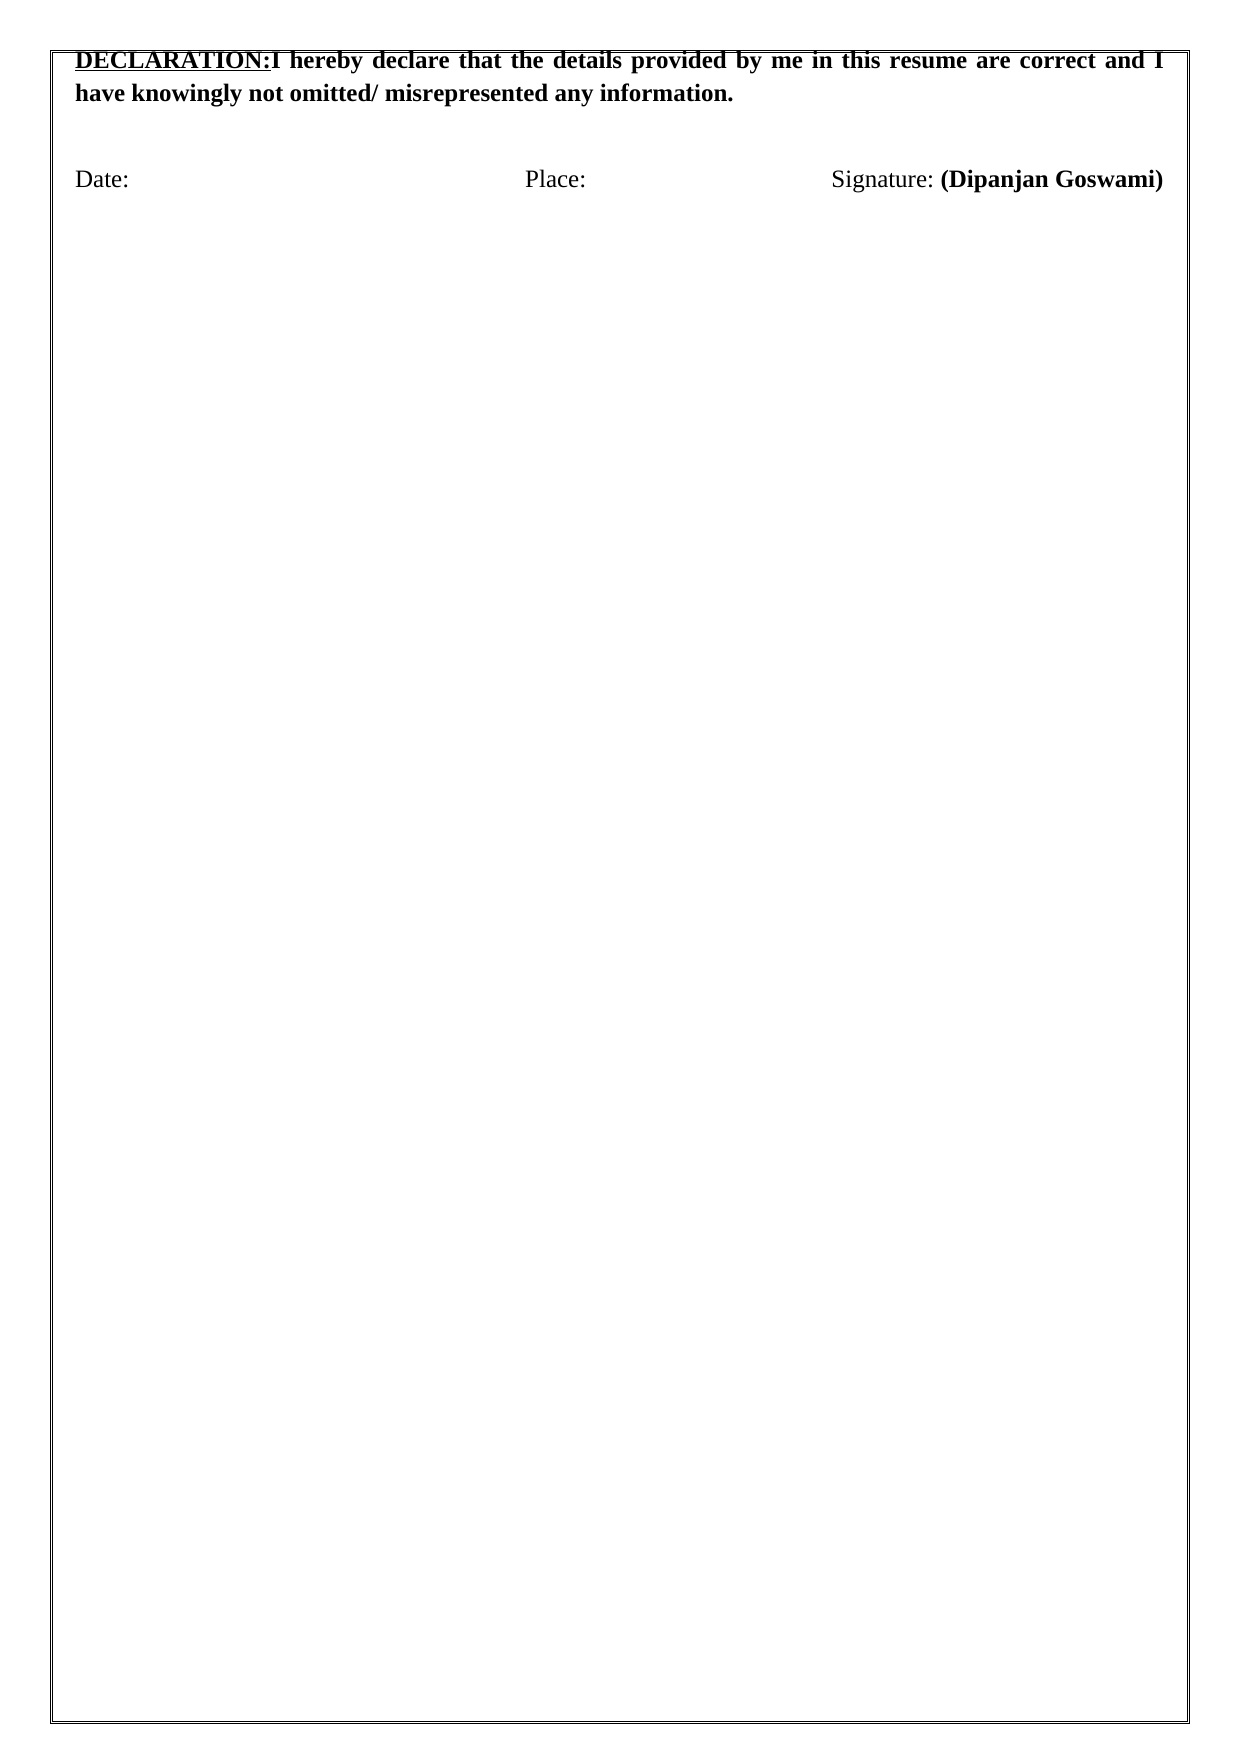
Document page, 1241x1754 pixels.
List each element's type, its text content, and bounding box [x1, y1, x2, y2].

text Date: Place: Signature: (Dipanjan Goswami) [75, 164, 1165, 192]
text DECLARATION:I hereby declare that the details provided by me in this resume are correct and I have knowingly not omitted/ misrepresented any information. [75, 53, 1165, 107]
